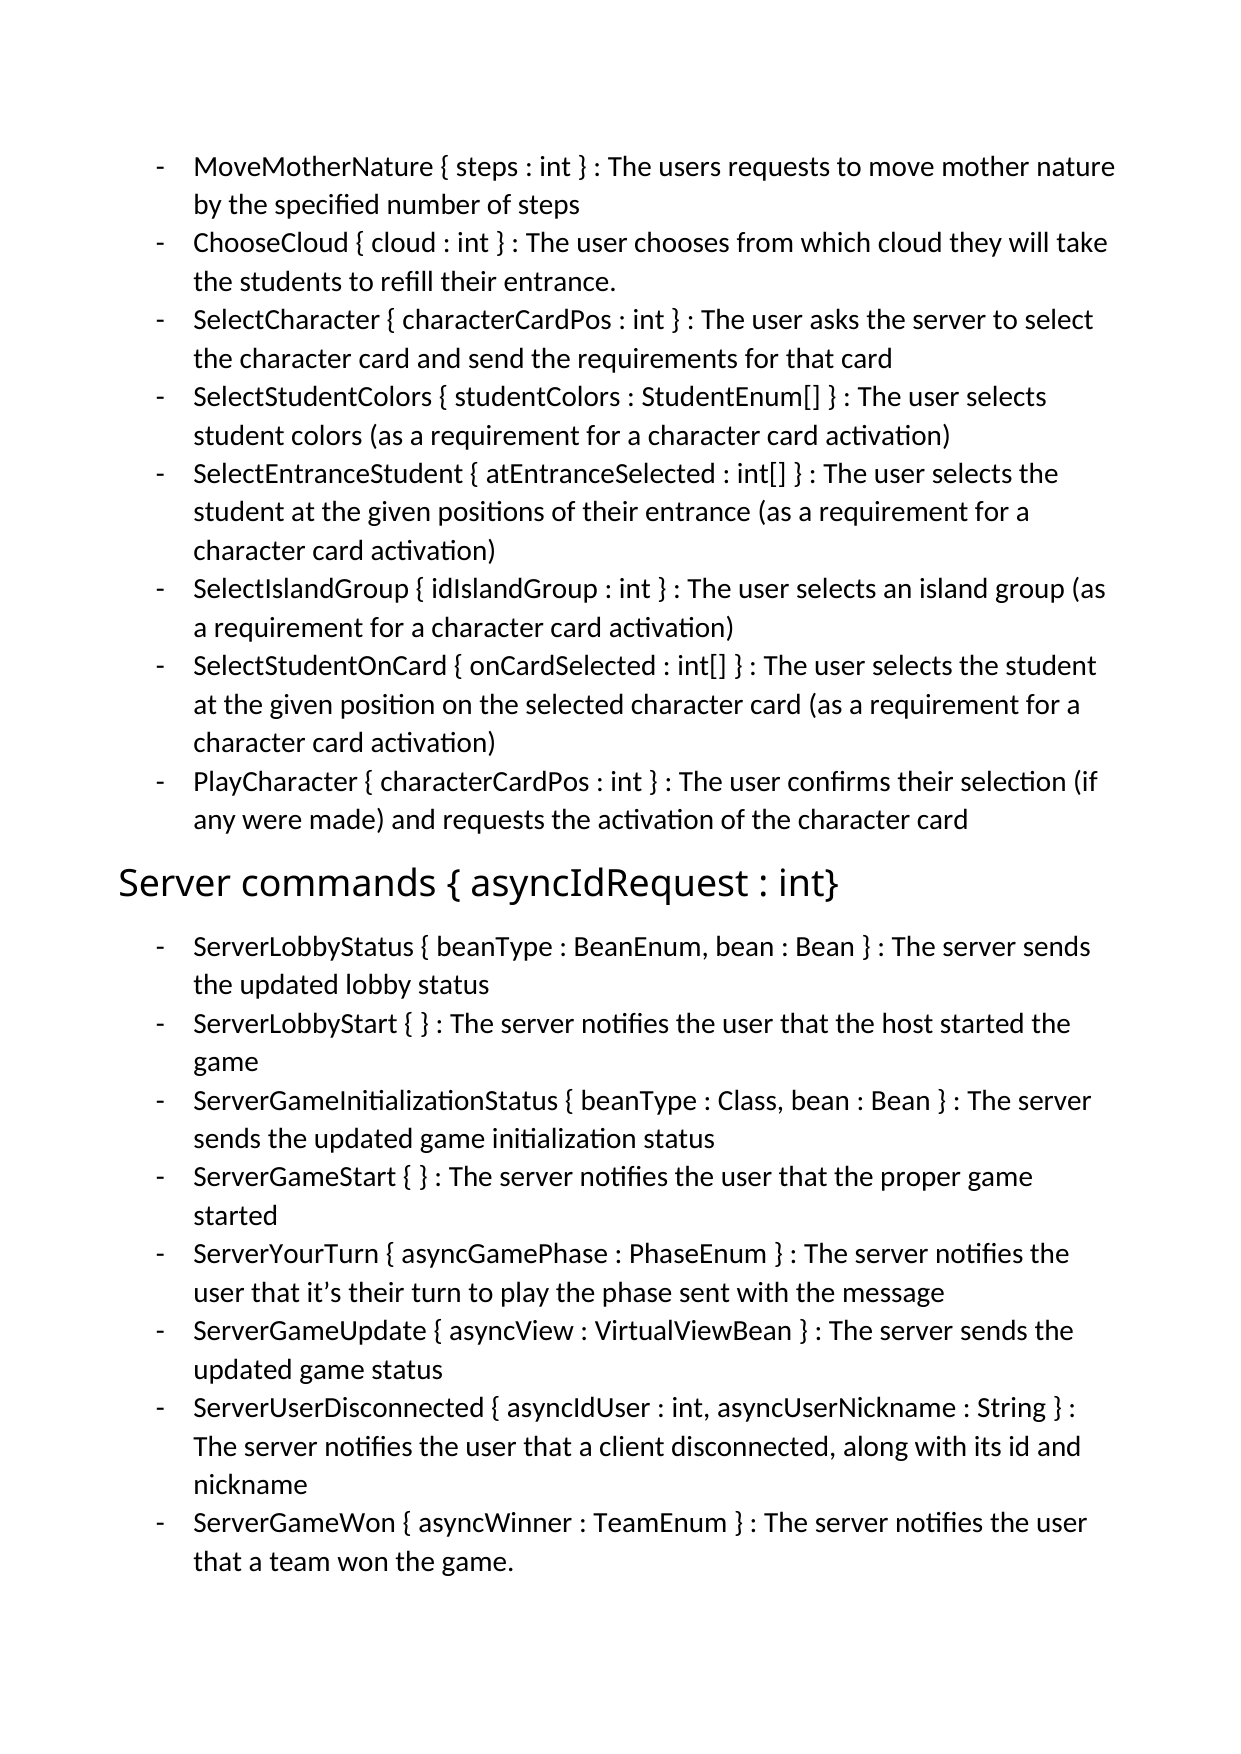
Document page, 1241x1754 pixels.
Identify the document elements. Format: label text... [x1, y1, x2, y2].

text Server commands { asyncIdRequest : int} [118, 856, 1122, 907]
list ServerGameInitializationStatus { beanType : Class, bean : Bean } : The server sends the updated game initialization status [156, 1082, 1122, 1156]
list ServerGameStart { } : The server notifies the user that the proper game started [156, 1158, 1122, 1233]
list PlayCharacter { characterCardPos : int } : The user confirms their selection (if any were made) and requests the activation of the character card [156, 763, 1122, 837]
list SelectCharacter { characterCardPos : int } : The user asks the server to select the character card and send the requirements for that card [156, 301, 1122, 375]
list ServerLobbyStart { } : The server notifies the user that the host started the game [156, 1005, 1122, 1079]
list ServerGameWon { asyncWinner : TeamEnum } : The server notifies the user that a team won the game. [156, 1504, 1122, 1578]
list SelectStudentColors { studentColors : StudentEnum[] } : The user selects student colors (as a requirement for a character card activation) [156, 378, 1122, 452]
list SelectStudentOnCard { onCardSelected : int[] } : The user selects the student at the given position on the selected character card (as a requirement for a character card activation) [156, 647, 1122, 760]
list MoveMotherNature { steps : int } : The users requests to move mother nature by the specified number of steps [156, 148, 1122, 222]
list SelectEntranceStudent { atEntranceSelected : int[] } : The user selects the student at the given positions of their entrance (as a requirement for a character card activation) [156, 455, 1122, 568]
list ServerGameUpdate { asyncView : VirtualViewBean } : The server sends the updated game status [156, 1312, 1122, 1386]
list SelectIslandGroup { idIslandGroup : int } : The user selects an island group (as a requirement for a character card activation) [156, 570, 1122, 644]
list ServerUserDisconnected { asyncIdUser : int, asyncUserNickname : String } : The server notifies the user that a client disconnected, along with its id and nickname [156, 1389, 1122, 1502]
list ChooseCloud { cloud : int } : The user chooses from which cloud they will take the students to refill their entrance. [156, 224, 1122, 298]
list ServerLobbyStatus { beanType : BeanEnum, bean : Bean } : The server sends the updated lobby status [156, 928, 1122, 1002]
list ServerYourTurn { asyncGamePhase : PhaseEnum } : The server notifies the user that it’s their turn to play the phase sent with the message [156, 1235, 1122, 1309]
